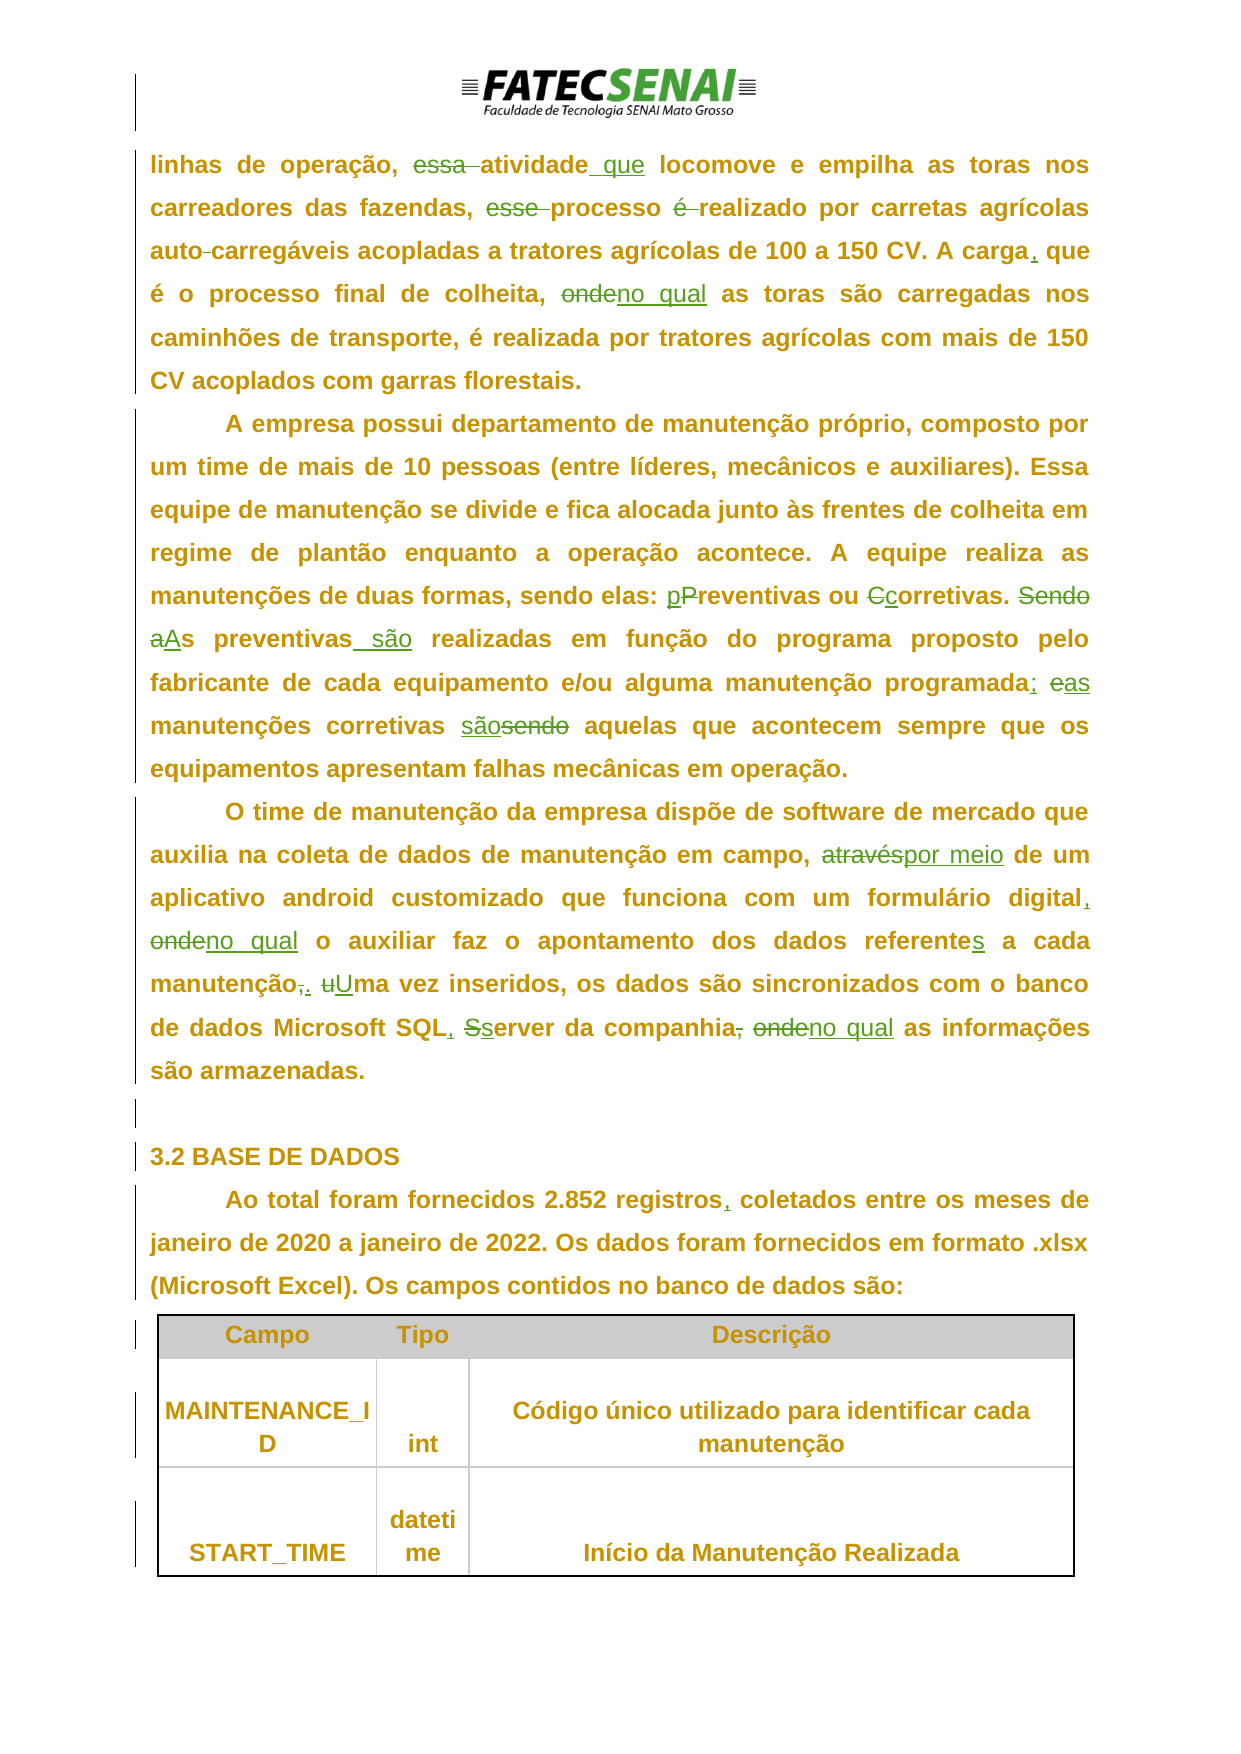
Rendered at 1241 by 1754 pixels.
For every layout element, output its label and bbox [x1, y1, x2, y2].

table_cell [377, 1468, 468, 1575]
picture [435, 58, 781, 129]
table_cell [470, 1359, 1073, 1466]
table_header [377, 1316, 468, 1357]
table_cell [377, 1359, 468, 1466]
table_header [470, 1316, 1073, 1357]
table_header [159, 1316, 376, 1357]
table_cell [159, 1359, 376, 1466]
table_cell [159, 1468, 376, 1575]
table_cell [470, 1468, 1073, 1575]
